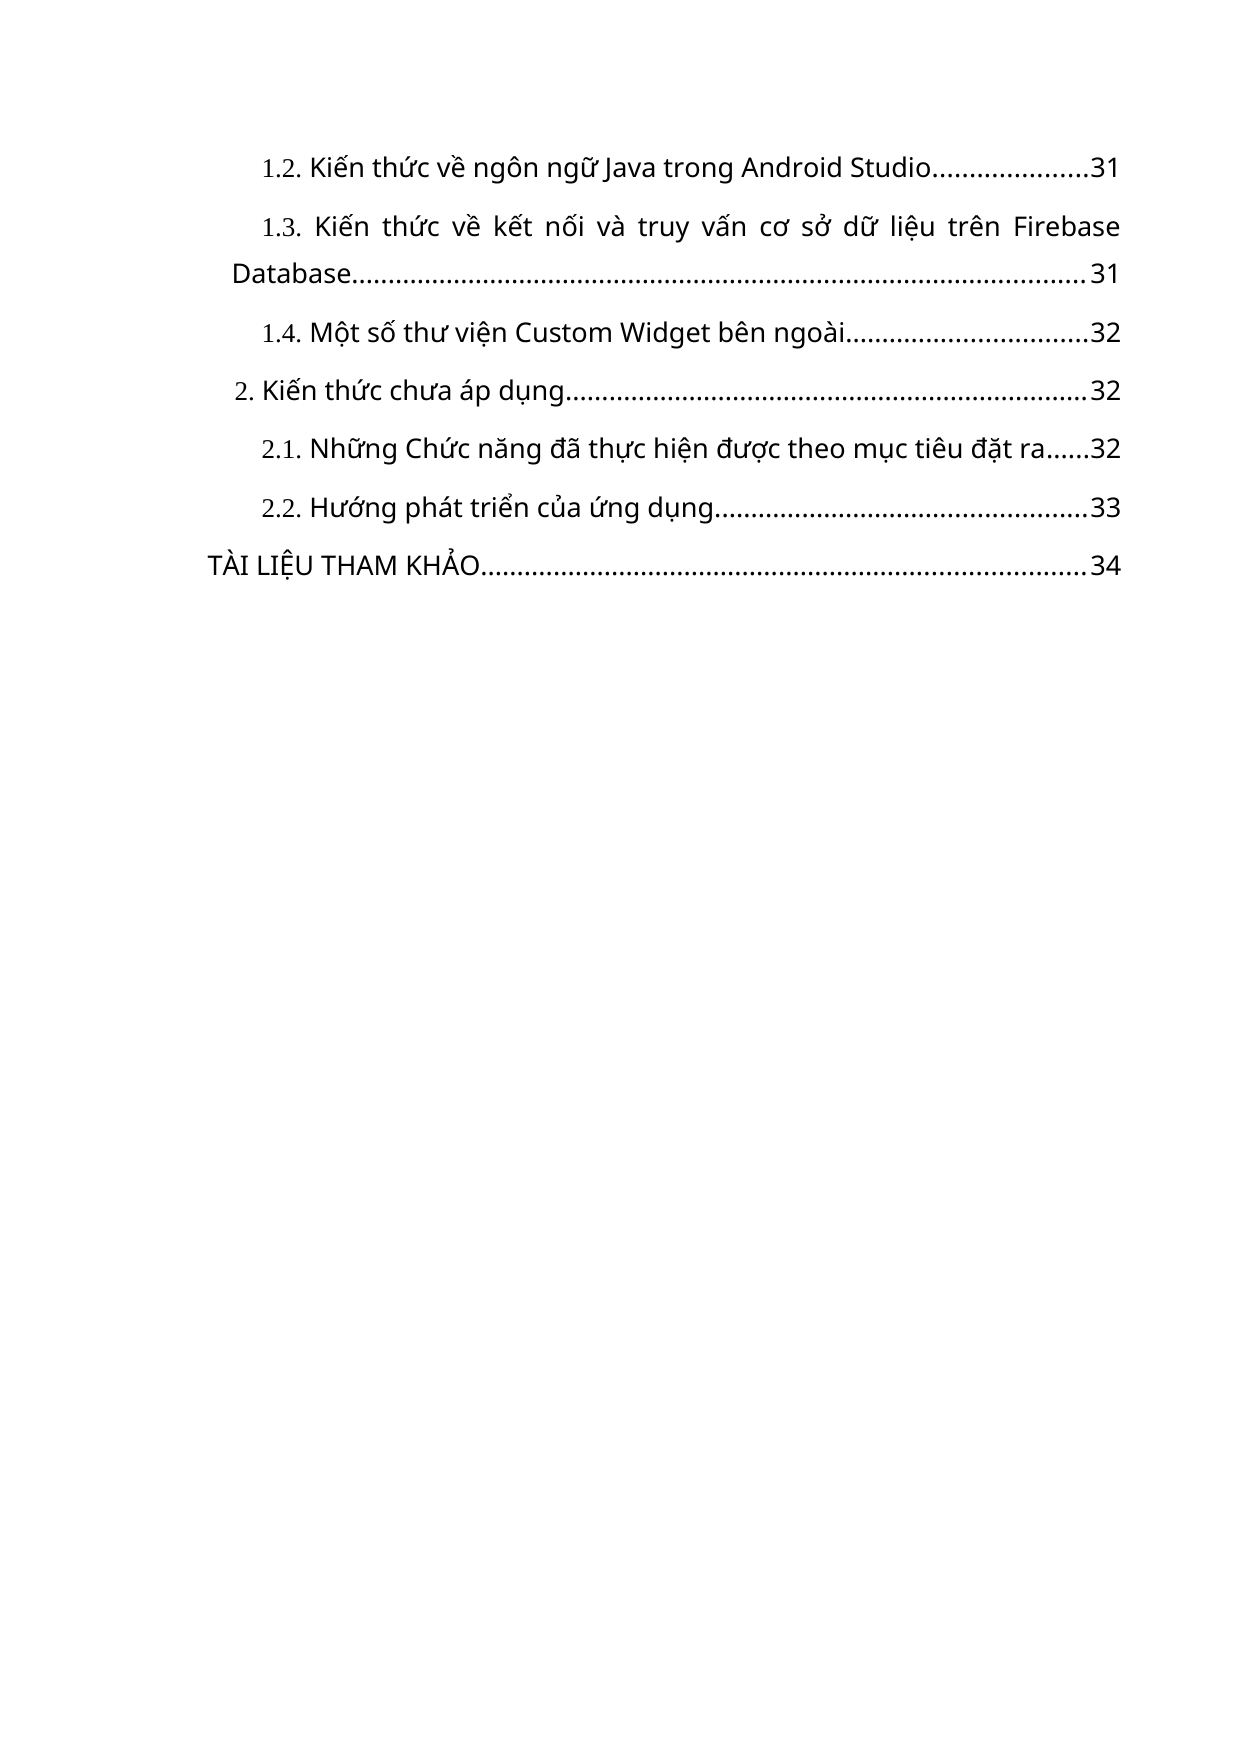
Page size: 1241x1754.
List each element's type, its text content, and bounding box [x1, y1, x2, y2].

text 2.2. Hướng phát triển của ứng dụng. 33 [231, 488, 1122, 525]
text 1.2. Kiến thức về ngôn ngữ Java trong Android Studio 31 [231, 149, 1122, 186]
text 1.3. Kiến thức về kết nối và truy vấn cơ sở dữ liệu trên Firebase Database 31 [231, 207, 1122, 292]
text 1.4. Một số thư viện Custom Widget bên ngoài 32 [231, 313, 1122, 350]
text TÀI LIỆU THAM KHẢO 34 [177, 547, 1122, 583]
text 2. Kiến thức chưa áp dụng 32 [204, 372, 1122, 408]
text 2.1. Những Chức năng đã thực hiện được theo mục tiêu đặt ra 32 [231, 430, 1122, 467]
